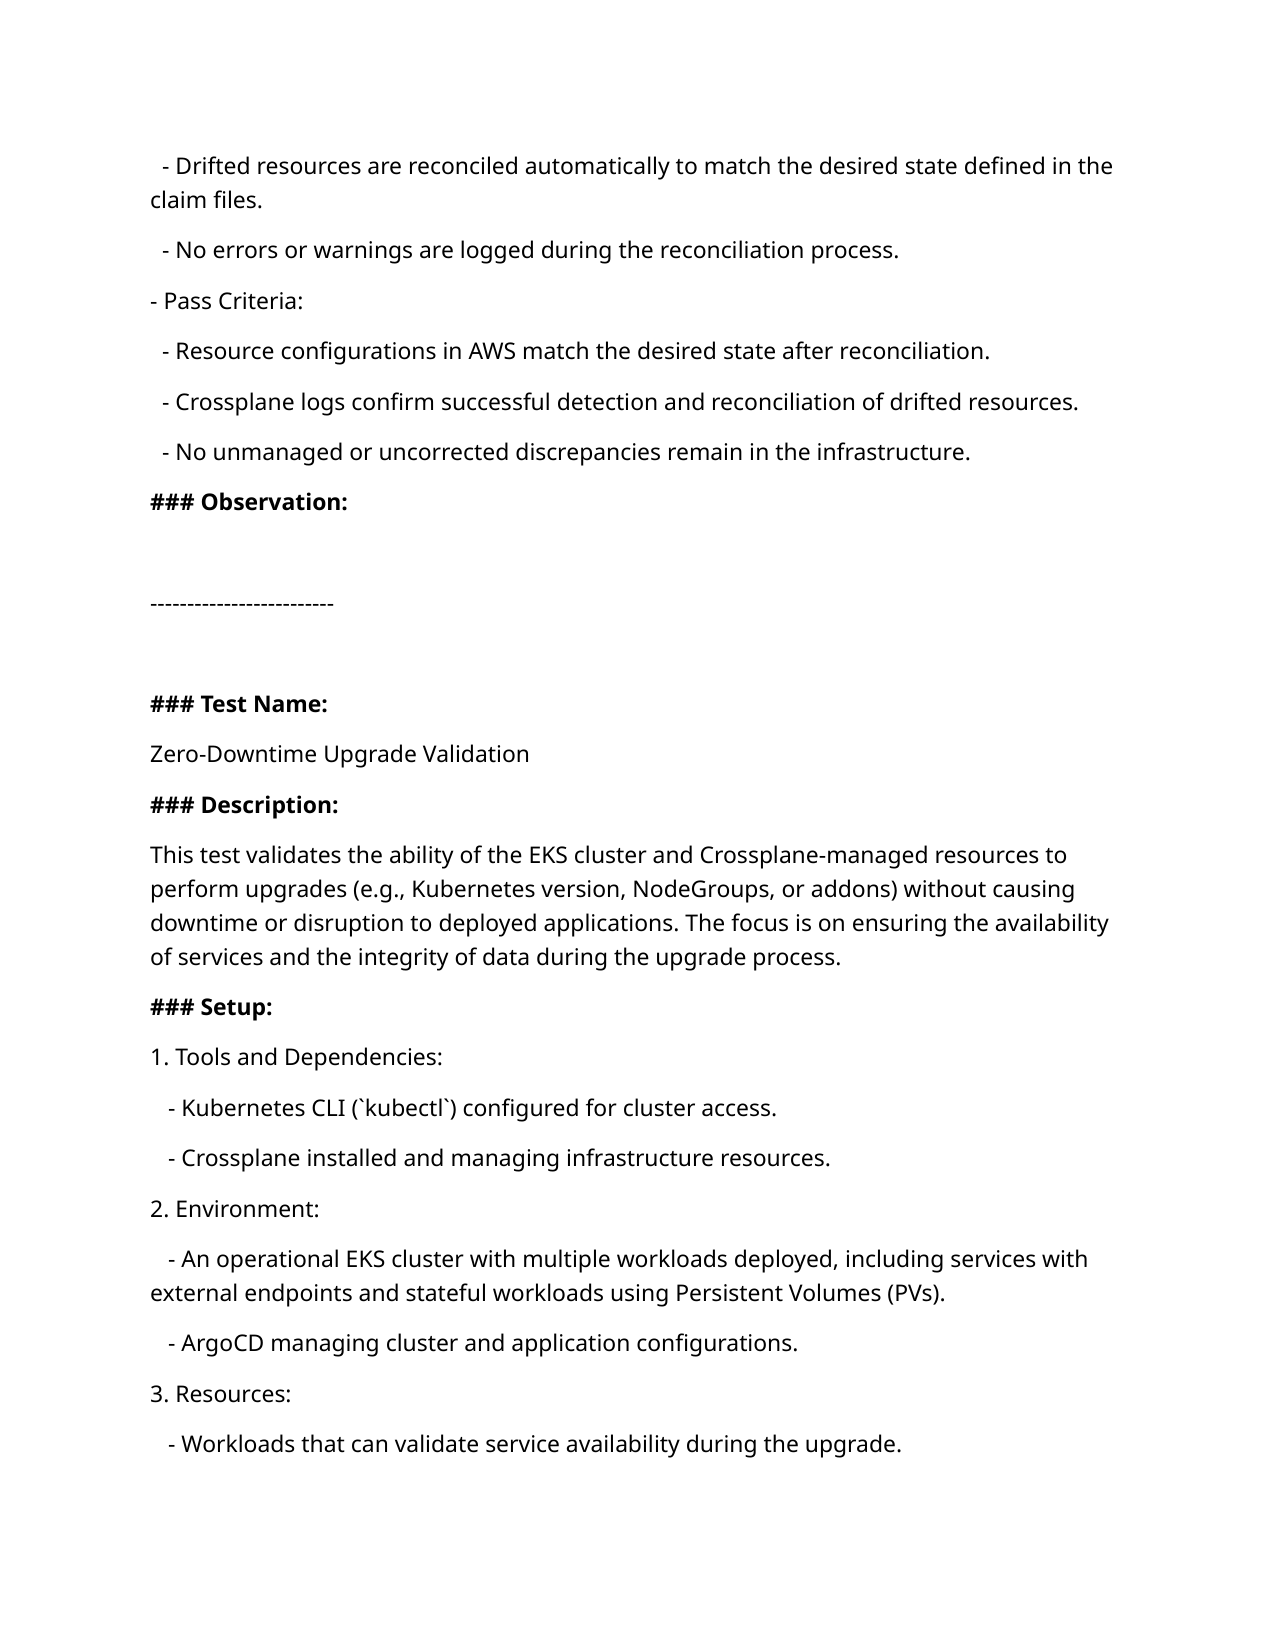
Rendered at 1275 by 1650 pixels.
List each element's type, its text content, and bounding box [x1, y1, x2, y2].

text ### Test Name: [150, 688, 1125, 719]
text - Workloads that can validate service availability during the upgrade. [150, 1428, 1125, 1459]
text 1. Tools and Dependencies: [150, 1041, 1125, 1072]
text - No errors or warnings are logged during the reconciliation process. [150, 234, 1125, 265]
text Zero-Downtime Upgrade Validation [150, 738, 1125, 769]
text ### Setup: [150, 991, 1125, 1022]
text ### Observation: [150, 486, 1125, 517]
text - Pass Criteria: [150, 284, 1125, 316]
text - Crossplane logs confirm successful detection and reconciliation of drifted resources. [150, 385, 1125, 417]
text ------------------------- [150, 587, 1125, 618]
text 3. Resources: [150, 1377, 1125, 1409]
text This test validates the ability of the EKS cluster and Crossplane-managed resources to perform upgrades (e.g., Kubernetes version, NodeGroups, or addons) without causing downtime or disruption to deployed applications. The focus is on ensuring the availability of services and the integrity of data during the upgrade process. [150, 839, 1125, 972]
text - Resource configurations in AWS match the desired state after reconciliation. [150, 335, 1125, 366]
text - ArgoCD managing cluster and application configurations. [150, 1327, 1125, 1358]
text - Crossplane installed and managing infrastructure resources. [150, 1142, 1125, 1173]
text - Drifted resources are reconciled automatically to match the desired state defined in the claim files. [150, 150, 1125, 215]
text - No unmanaged or uncorrected discrepancies remain in the infrastructure. [150, 436, 1125, 467]
text ### Description: [150, 789, 1125, 820]
text - Kubernetes CLI (`kubectl`) configured for cluster access. [150, 1092, 1125, 1123]
text - An operational EKS cluster with multiple workloads deployed, including services with external endpoints and stateful workloads using Persistent Volumes (PVs). [150, 1243, 1125, 1308]
text 2. Environment: [150, 1192, 1125, 1224]
